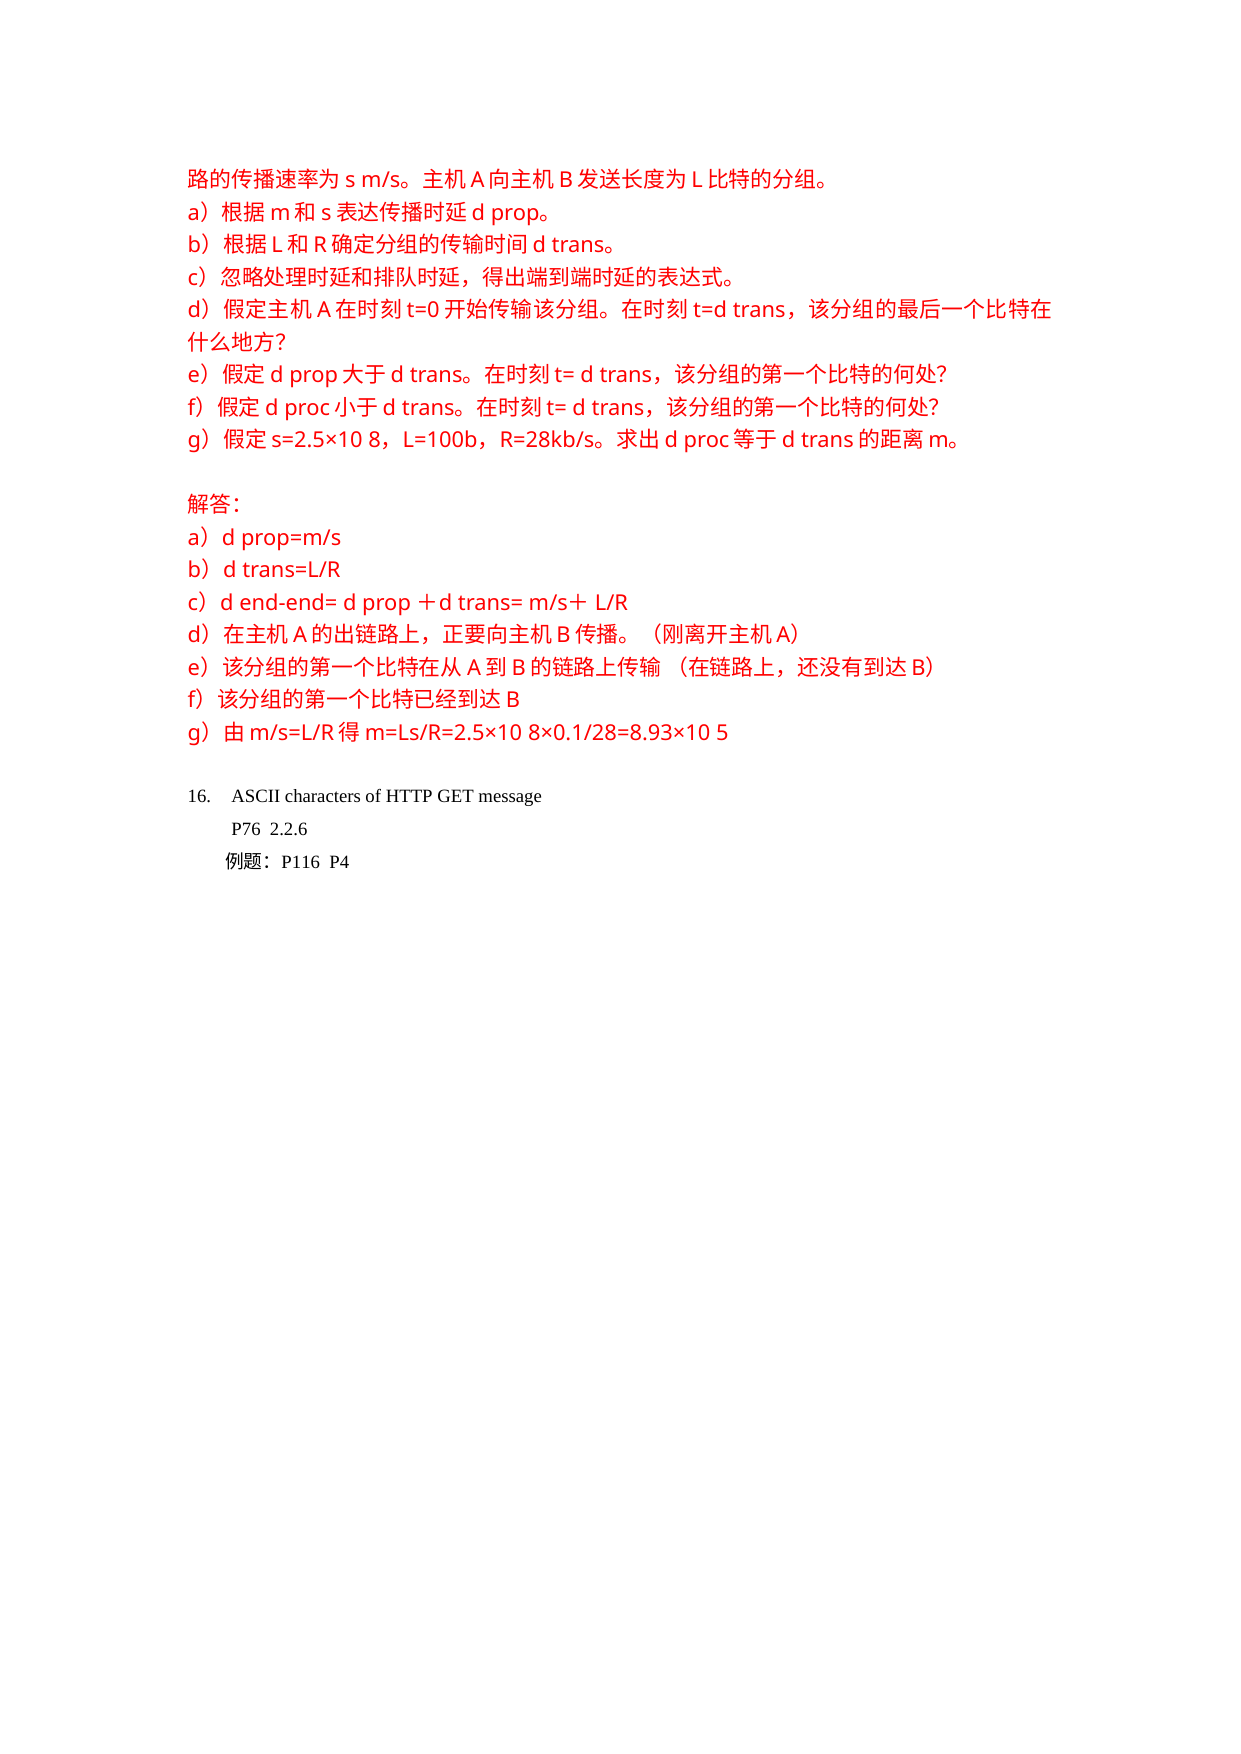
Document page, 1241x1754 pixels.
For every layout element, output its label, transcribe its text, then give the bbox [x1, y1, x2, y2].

text f）该分组的第一个比特已经到达B [187, 682, 1053, 714]
text 解答： [187, 487, 1053, 519]
text b）d trans=L/R [187, 552, 1053, 584]
text c）忽略处理时延和排队时延，得出端到端时延的表达式。 [187, 259, 1053, 292]
text g）假定s=2.5×10 8，L=100b，R=28kb/s。求出d proc等于d trans的距离m。 [187, 422, 1053, 454]
list ASCII characters of HTTP GET message [187, 779, 1053, 812]
text 例题：P116 P4 [187, 844, 1053, 877]
text b）根据L和R确定分组的传输时间d trans。 [187, 227, 1053, 259]
text e）该分组的第一个比特在从A到B的链路上传输 （在链路上，还没有到达B） [187, 649, 1053, 682]
text g）由m/s=L/R得m=Ls/R=2.5×10 8×0.1/28=8.93×10 5 [187, 714, 1053, 747]
list P76 2.2.6 [231, 812, 1053, 844]
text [187, 162, 1053, 194]
text a）根据m和s表达传播时延d prop。 [187, 194, 1053, 227]
text c）d end-end= d prop ＋d trans= m/s＋ L/R [187, 584, 1053, 617]
text d）在主机A的出链路上，正要向主机B传播。（刚离开主机A） [187, 617, 1053, 649]
text d）假定主机A在时刻t=0开始传输该分组。在时刻t=d trans，该分组的最后一个比特在什么地方？ [187, 292, 1053, 357]
text a）d prop=m/s [187, 519, 1053, 552]
text f）假定d proc小于d trans。在时刻t= d trans，该分组的第一个比特的何处？ [187, 389, 1053, 422]
text e）假定d prop大于d trans。在时刻t= d trans，该分组的第一个比特的何处？ [187, 357, 1053, 389]
